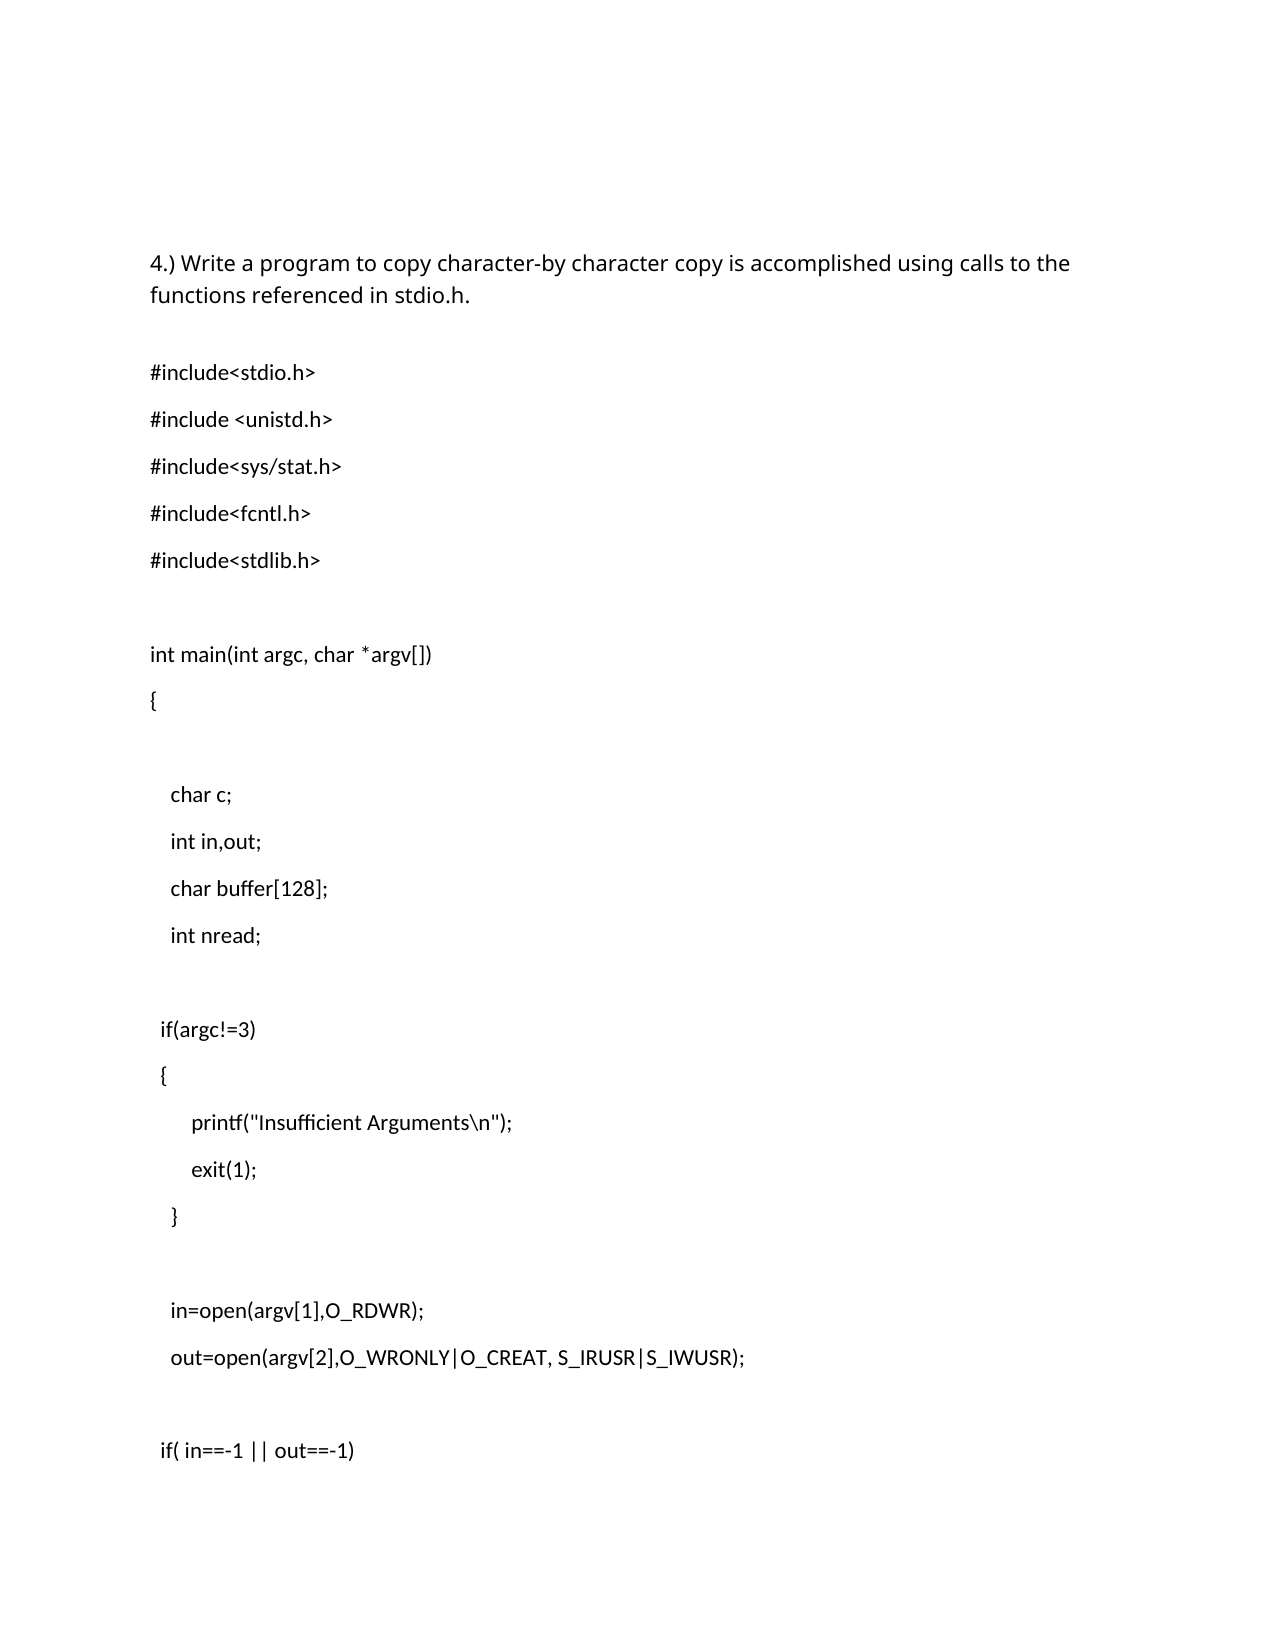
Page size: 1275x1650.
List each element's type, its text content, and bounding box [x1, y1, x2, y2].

text if( in==-1 || out==-1) [150, 1437, 1125, 1464]
text } [150, 1202, 1125, 1230]
text { [150, 1062, 1125, 1089]
text int nread; [150, 921, 1125, 949]
text #include<stdlib.h> [150, 546, 1125, 574]
text #include<sys/stat.h> [150, 452, 1125, 480]
text out=open(argv[2],O_WRONLY|O_CREAT, S_IRUSR|S_IWUSR); [150, 1343, 1125, 1371]
text char c; [150, 780, 1125, 808]
text #include <unistd.h> [150, 405, 1125, 433]
text #include<fcntl.h> [150, 499, 1125, 527]
text { [150, 687, 1125, 714]
text int in,out; [150, 827, 1125, 855]
text int main(int argc, char *argv[]) [150, 640, 1125, 668]
text if(argc!=3) [150, 1015, 1125, 1043]
text exit(1); [150, 1155, 1125, 1183]
text in=open(argv[1],O_RDWR); [150, 1296, 1125, 1324]
text char buffer[128]; [150, 874, 1125, 902]
text #include<stdio.h> [150, 358, 1125, 386]
text printf("Insufficient Arguments\n"); [150, 1108, 1125, 1136]
text 4.) Write a program to copy character-by character copy is accomplished using calls to the functions referenced in stdio.h. [150, 247, 1125, 339]
